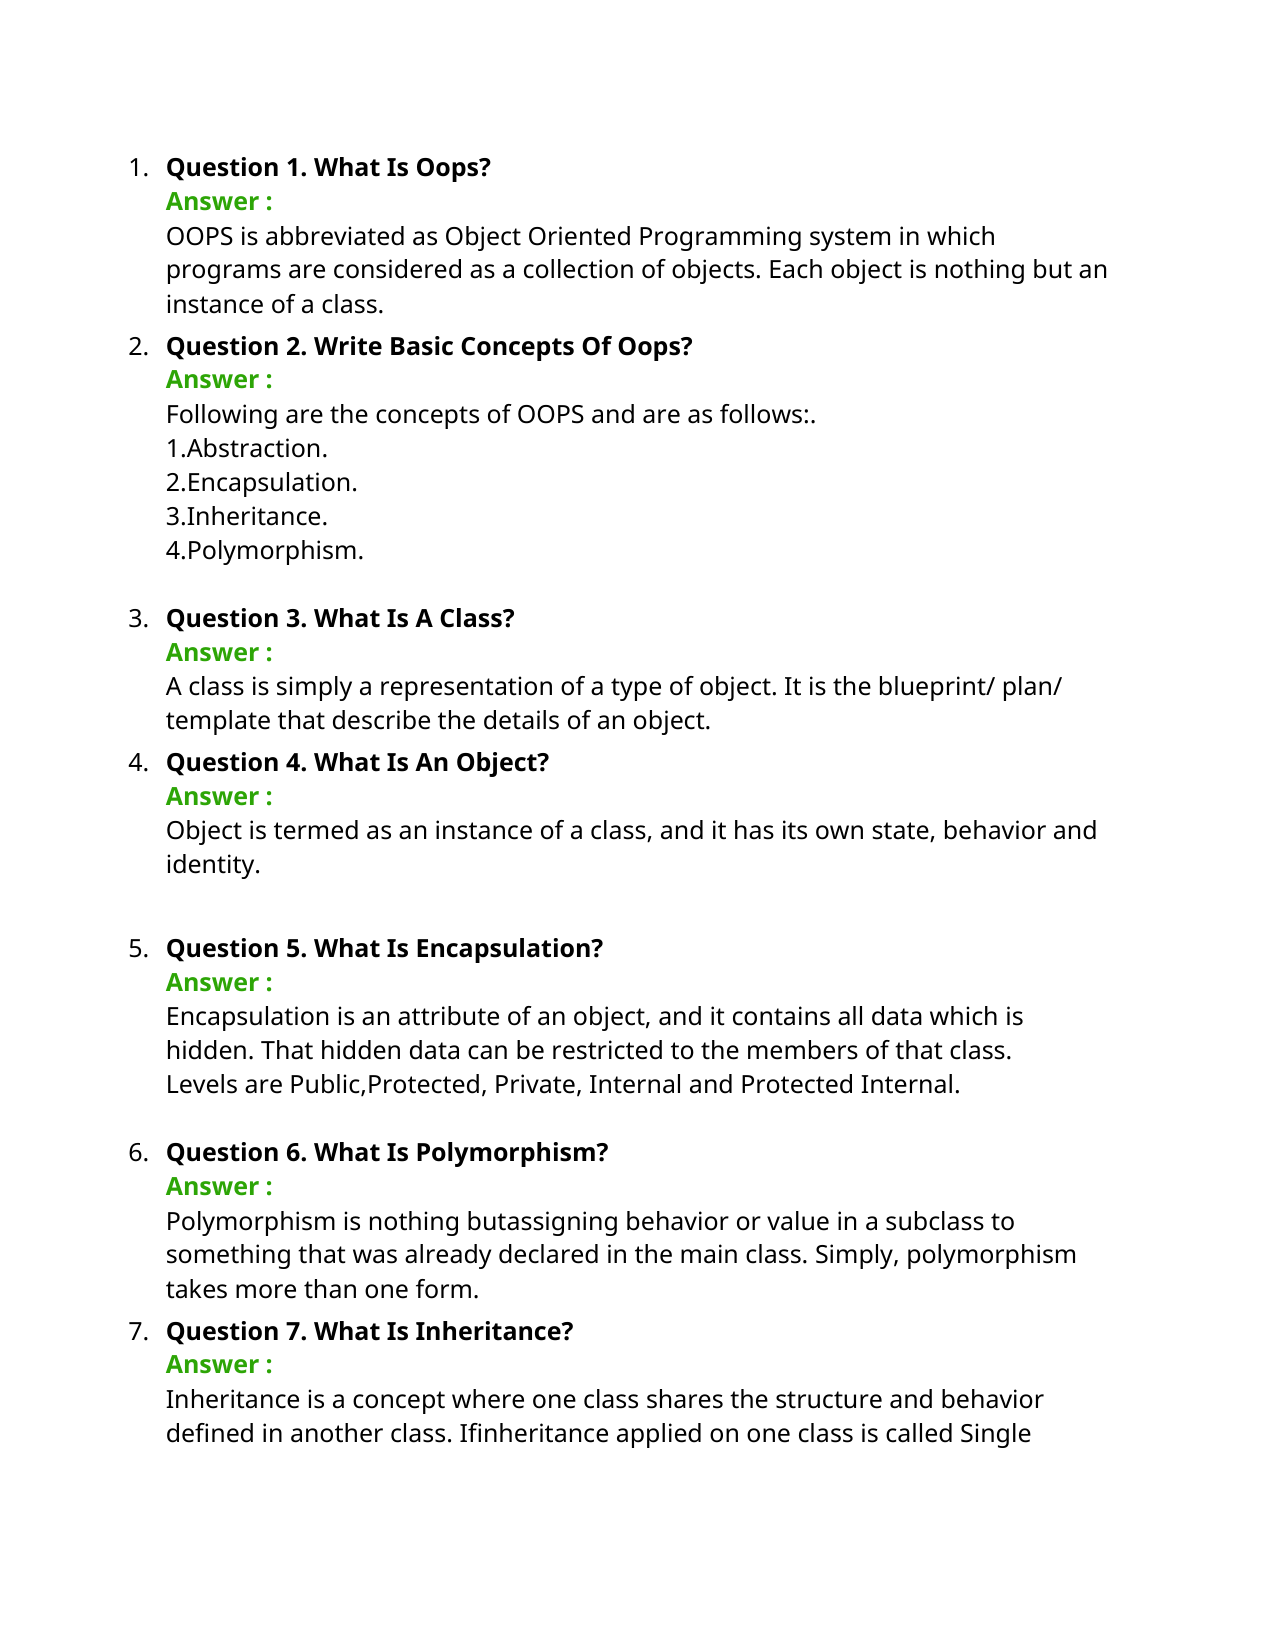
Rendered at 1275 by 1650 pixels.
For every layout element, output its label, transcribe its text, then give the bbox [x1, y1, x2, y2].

list Question 6. What Is Polymorphism? [128, 1135, 1109, 1169]
text Polymorphism is nothing butassigning behavior or value in a subclass to something that was already declared in the main class. Simply, polymorphism takes more than one form. [166, 1203, 1109, 1305]
text Answer : [166, 362, 1109, 396]
text Answer : [166, 184, 1109, 218]
list Question 3. What Is A Class? [128, 601, 1109, 635]
text OOPS is abbreviated as Object Oriented Programming system in which programs are considered as a collection of objects. Each object is nothing but an instance of a class. [166, 218, 1109, 320]
list Question 7. What Is Inheritance? [128, 1313, 1109, 1347]
list Question 1. What Is Oops? [128, 150, 1109, 184]
list Question 5. What Is Encapsulation? [128, 931, 1109, 965]
list Question 4. What Is An Object? [128, 745, 1109, 779]
text Answer : [166, 779, 1109, 813]
text Answer : [166, 1347, 1109, 1381]
text Answer : [166, 965, 1109, 999]
text Object is termed as an instance of a class, and it has its own state, behavior and identity. [166, 813, 1109, 881]
list Question 2. Write Basic Concepts Of Oops? [128, 328, 1109, 362]
text Answer : [166, 1169, 1109, 1203]
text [166, 1381, 1109, 1449]
text Encapsulation is an attribute of an object, and it contains all data which is hidden. That hidden data can be restricted to the members of that class. Levels are Public,Protected, Private, Internal and Protected Internal. [166, 999, 1109, 1101]
text Following are the concepts of OOPS and are as follows:. 1.Abstraction. 2.Encapsulation. 3.Inheritance. 4.Polymorphism. [166, 396, 1109, 567]
text A class is simply a representation of a type of object. It is the blueprint/ plan/ template that describe the details of an object. [166, 669, 1109, 737]
text Answer : [166, 635, 1109, 669]
